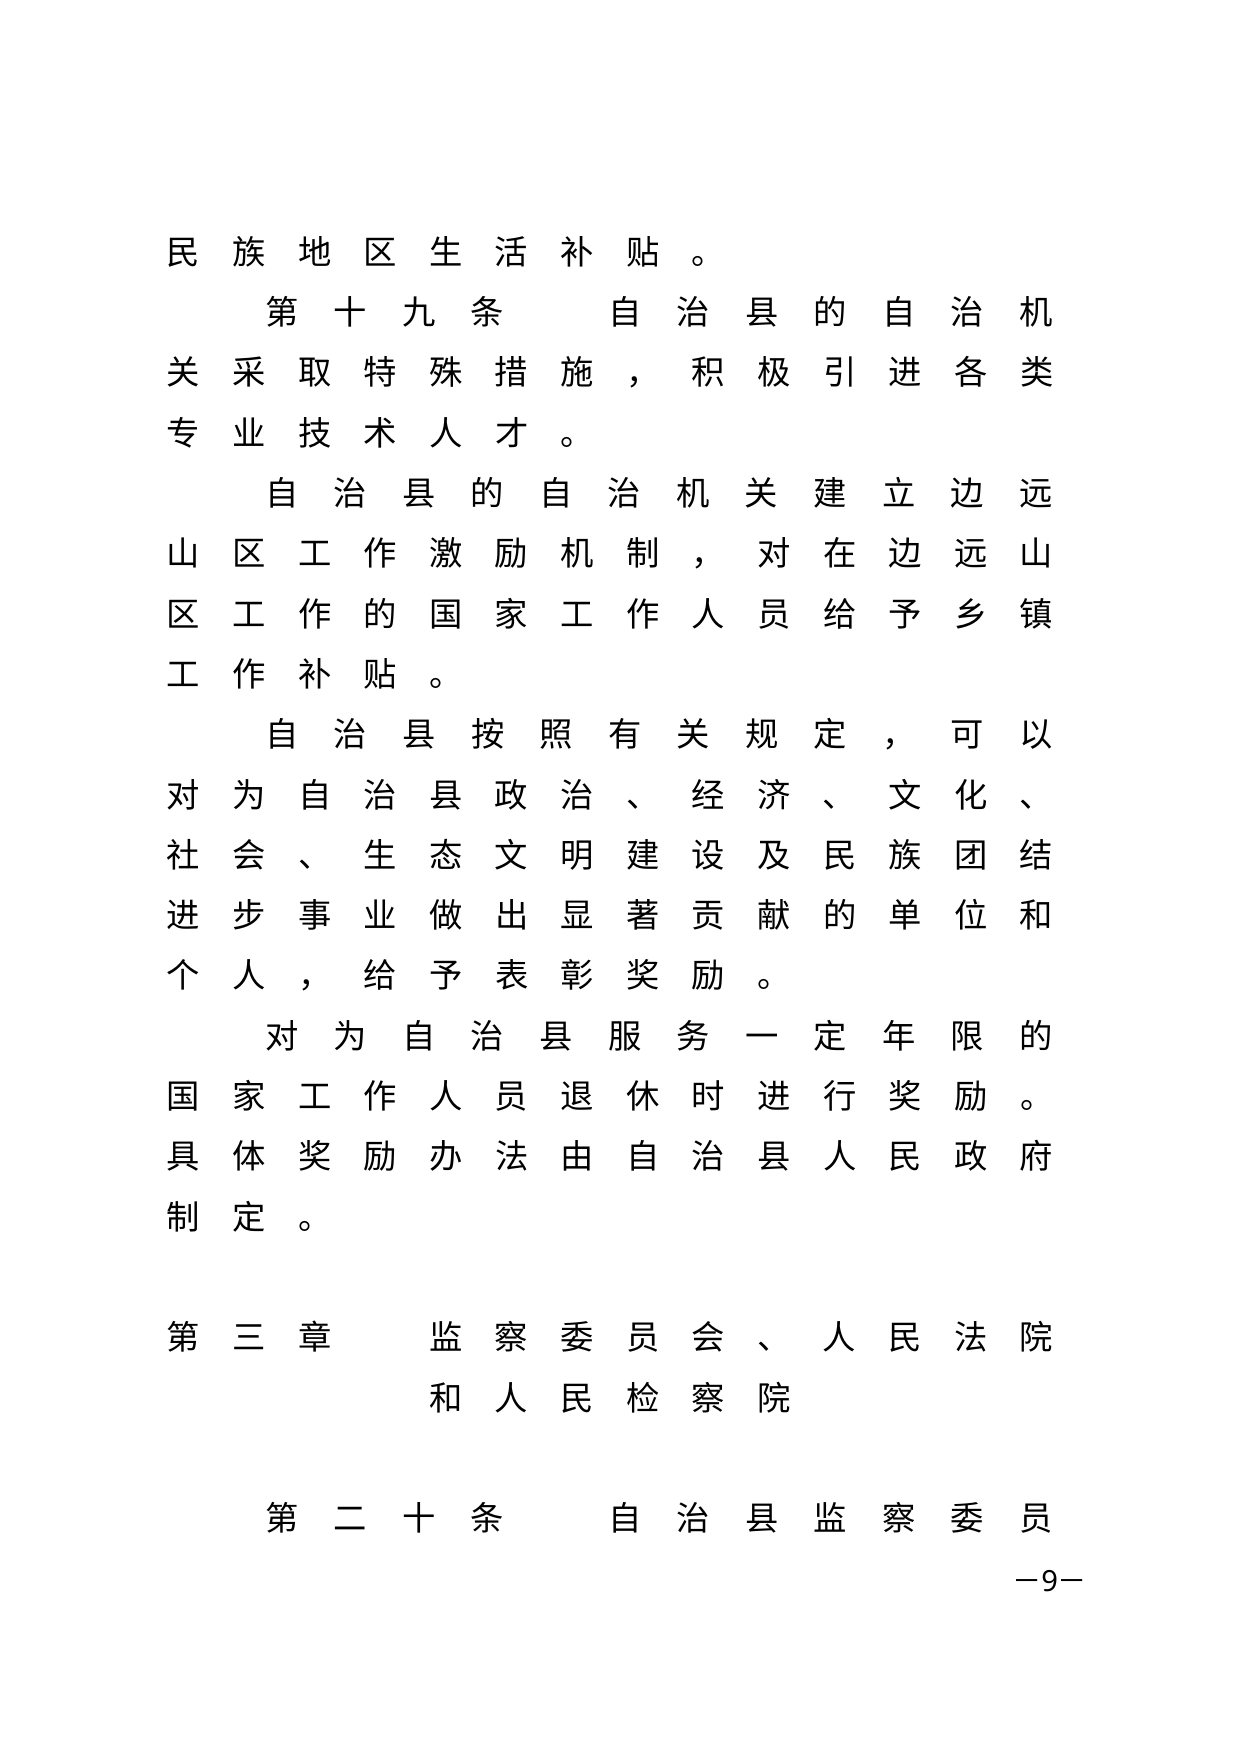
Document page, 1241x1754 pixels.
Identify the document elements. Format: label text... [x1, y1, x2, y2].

text 第十九条 自治县的自治机关采取特殊措施，积极引进各类专业技术人才。 [167, 280, 1085, 461]
text 第二十条 自治县监察委员会对自治县人民代表大会及其常务委员会和上一级监察委员会负责，并接受其监督。 [167, 1486, 1085, 1546]
text 第三章 监察委员会、人民法院和人民检察院 [167, 1305, 1085, 1426]
text 对为自治县服务一定年限的国家工作人员退休时进行奖励。具体奖励办法由自治县人民政府制定。 [167, 1003, 1085, 1245]
text 自治县的自治机关建立边远山区工作激励机制，对在边远山区工作的国家工作人员给予乡镇工作补贴。 [167, 461, 1085, 702]
text 自治县按照有关规定，可以对为自治县政治、经济、文化、社会、生态文明建设及民族团结进步事业做出显著贡献的单位和个人，给予表彰奖励。 [167, 702, 1085, 1003]
text 自治县的国家工作人员享受民族地区生活补贴。 [167, 219, 1085, 280]
